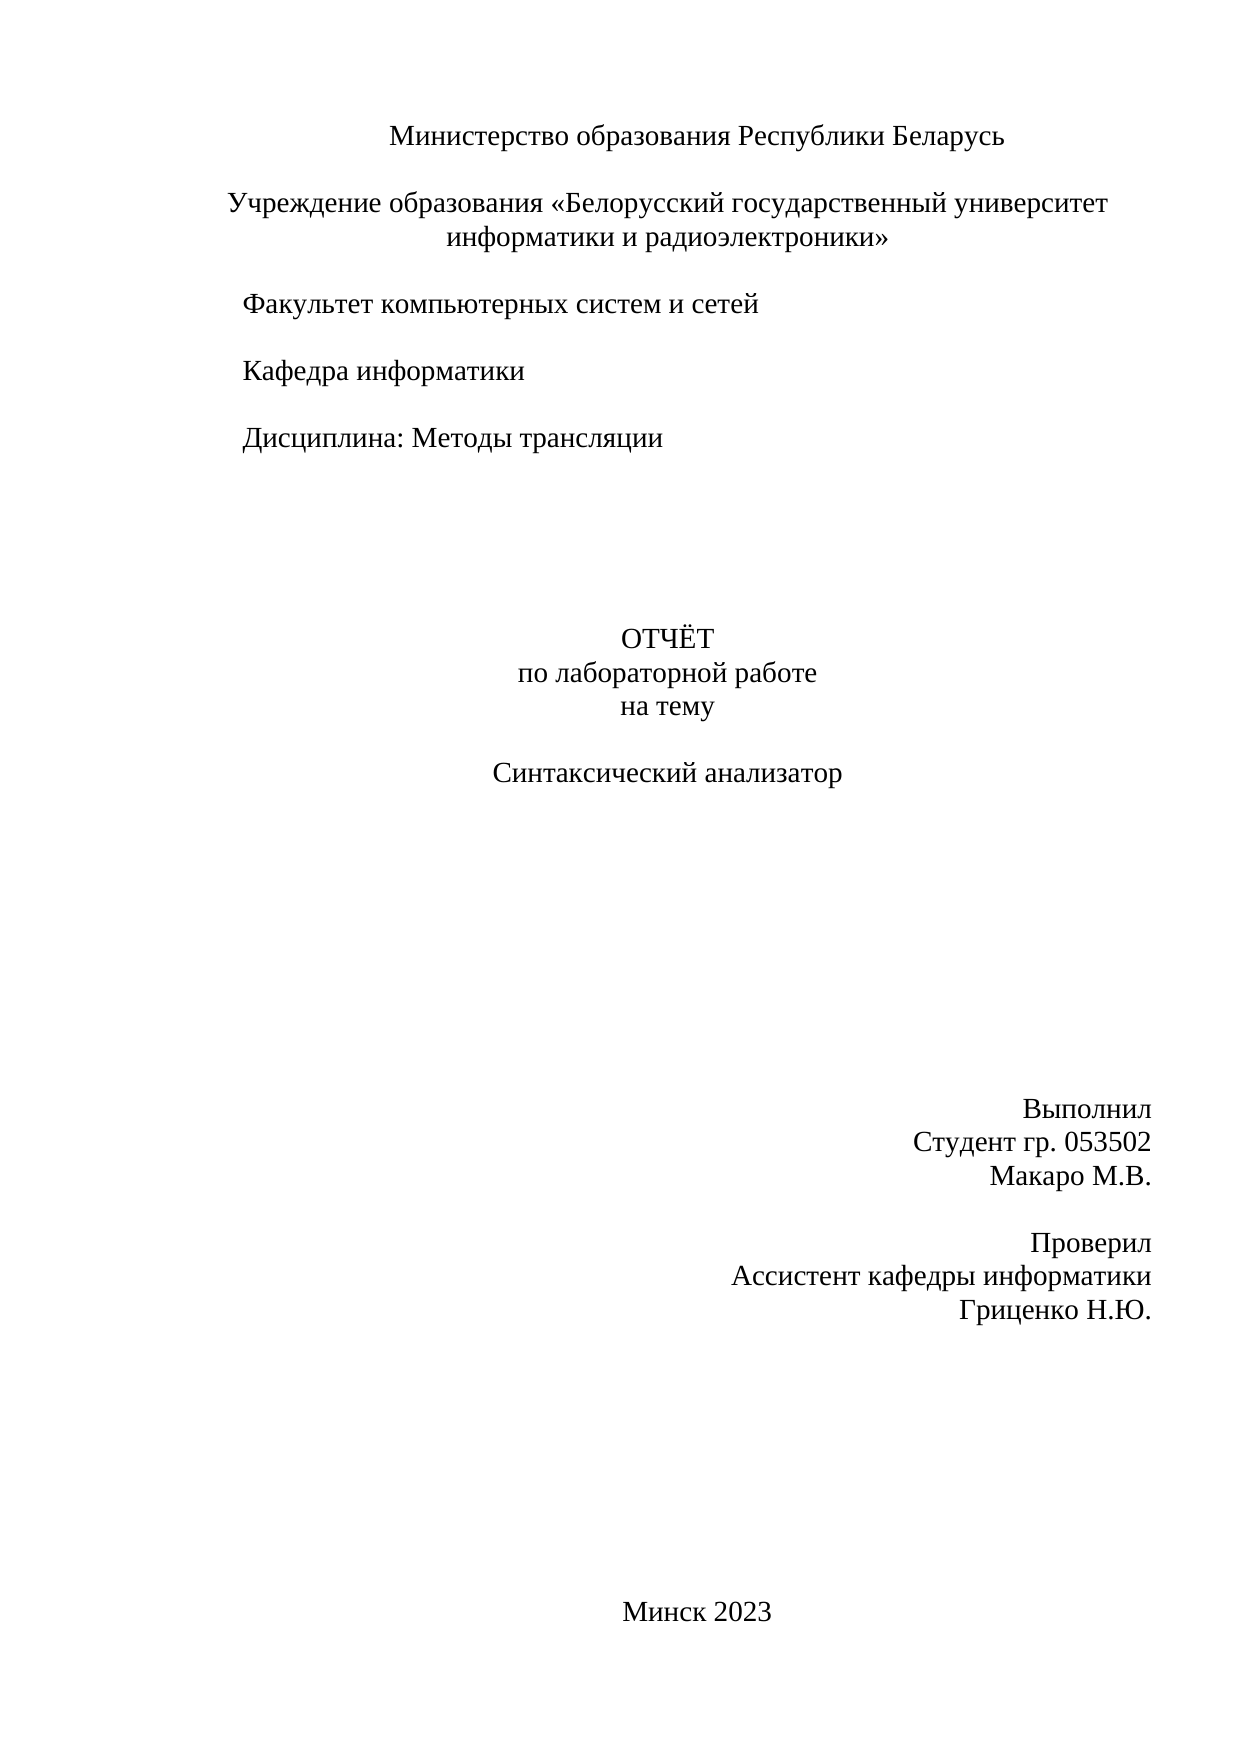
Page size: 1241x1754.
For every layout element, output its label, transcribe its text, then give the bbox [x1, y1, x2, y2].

text Гриценко Н.Ю. [777, 1292, 1152, 1326]
text Факультет компьютерных систем и сетей [183, 286, 1152, 319]
text Выполнил [183, 1091, 1152, 1124]
text Студент гр. 053502 [183, 1124, 1152, 1158]
text Учреждение образования «Белорусский государственный университет информатики и радиоэлектроники» [183, 185, 1152, 252]
text по лабораторной работе [183, 655, 1152, 688]
text Дисциплина: Методы трансляции [183, 420, 1152, 453]
text Макаро М.В. [840, 1158, 1152, 1191]
text Синтаксический анализатор [183, 755, 1152, 789]
text Ассистент кафедры информатики [183, 1258, 1152, 1292]
text Проверил [183, 1225, 1152, 1258]
text на тему [183, 688, 1152, 722]
text Минск 2023 [183, 1594, 1152, 1627]
text Министерство образования Республики Беларусь [183, 118, 1152, 152]
text Кафедра информатики [183, 353, 1152, 386]
text ОТЧЁТ [183, 621, 1152, 655]
